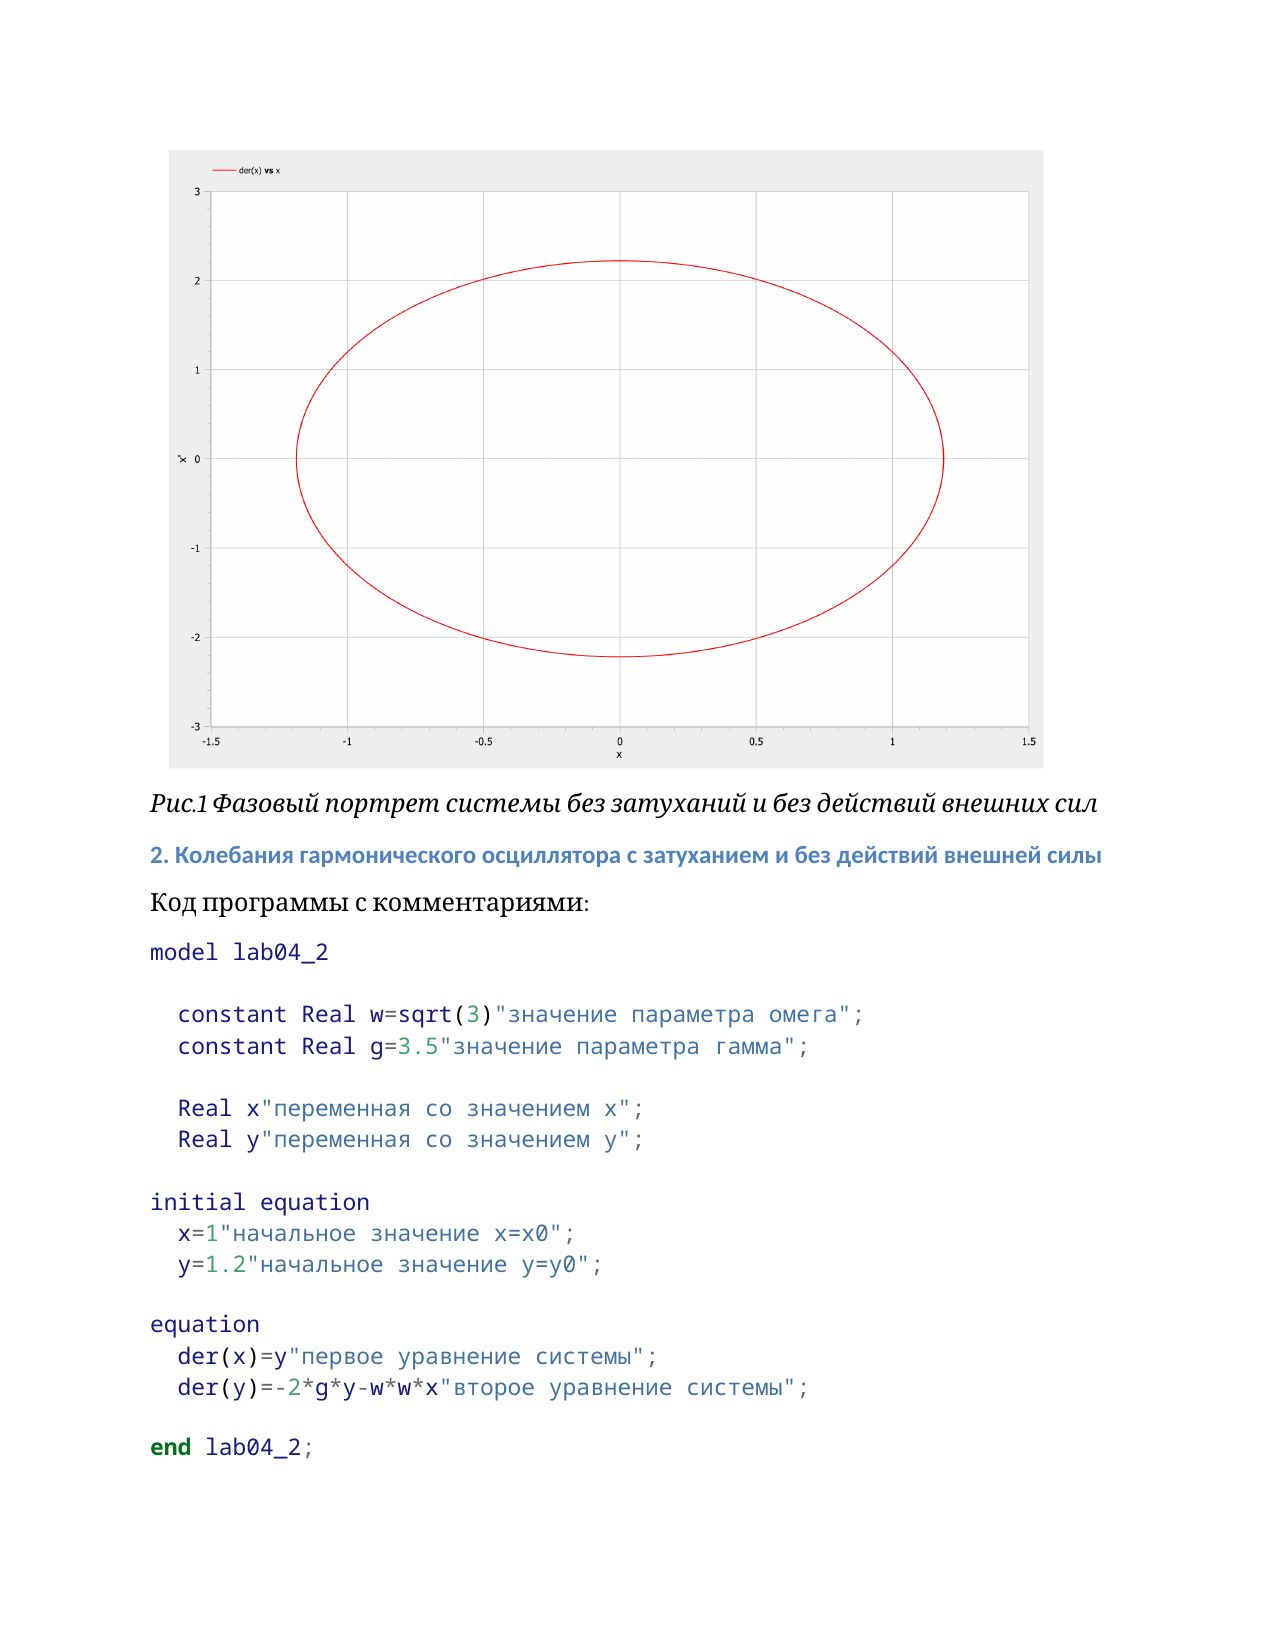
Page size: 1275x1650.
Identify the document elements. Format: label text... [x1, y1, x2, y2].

text Рис.1 Фазовый портрет системы без затуханий и без действий внешних сил [150, 789, 1125, 818]
subtitle 2. Колебания гармонического осциллятора c затуханием и без действий внешней силы [150, 839, 1125, 870]
text model lab04_2 constant Real w=sqrt(3)"значение параметра омега"; constant Real g=3.5"значение параметра гамма"; Real x"переменная со значением x"; Real y"переменная со значением y"; initial equation x=1"начальное значение x=x0"; y=1.2"начальное значение y=y0"; equation der(x)=y"первое уравнение системы"; der(y)=-2*g*y-w*w*x"второе уравнение системы"; end lab04_2; [150, 936, 1125, 1462]
picture [168, 150, 1044, 769]
text Код программы с комментариями: [150, 888, 1125, 917]
